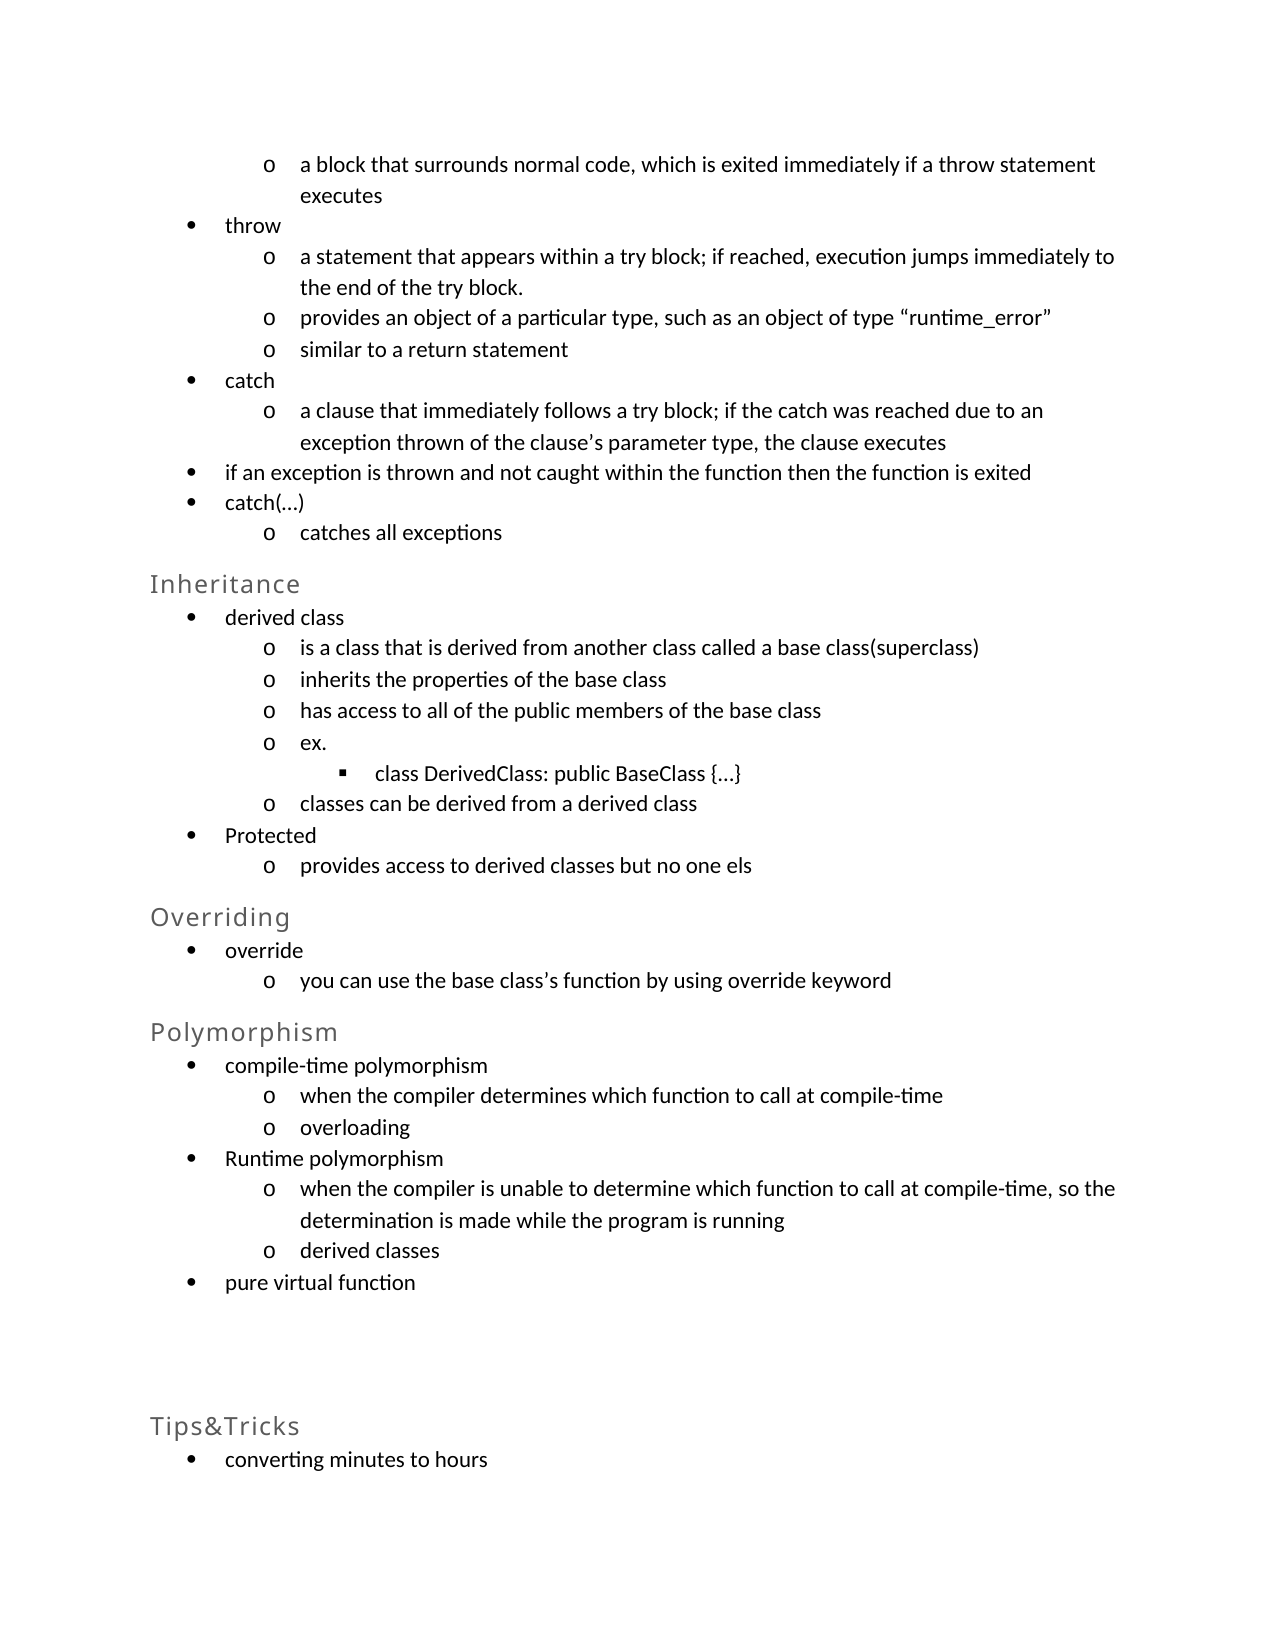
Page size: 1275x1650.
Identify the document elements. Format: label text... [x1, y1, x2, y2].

list catch [187, 366, 1125, 394]
list Runtime polymorphism [187, 1144, 1125, 1172]
list a block that surrounds normal code, which is exited immediately if a throw statement executes [262, 150, 1125, 209]
list derived classes [262, 1236, 1125, 1265]
subtitle Overriding [150, 899, 1125, 933]
list converting minutes to hours [187, 1445, 1125, 1473]
subtitle Polymorphism [150, 1014, 1125, 1048]
list similar to a return statement [262, 335, 1125, 364]
list provides an object of a particular type, such as an object of type “runtime_error” [262, 303, 1125, 332]
list you can use the base class’s function by using override keyword [262, 966, 1125, 996]
list when the compiler determines which function to call at compile-time [262, 1081, 1125, 1111]
list catches all exceptions [262, 518, 1125, 548]
list a statement that appears within a try block; if reached, execution jumps immediately to the end of the try block. [262, 242, 1125, 301]
list Protected [187, 821, 1125, 849]
list is a class that is derived from another class called a base class(superclass) [262, 633, 1125, 663]
list overloading [262, 1113, 1125, 1142]
list compile-time polymorphism [187, 1051, 1125, 1079]
list when the compiler is unable to determine which function to call at compile-time, so the determination is made while the program is running [262, 1174, 1125, 1234]
subtitle Inheritance [150, 567, 1125, 601]
list provides access to derived classes but no one els [262, 851, 1125, 880]
list throw [187, 212, 1125, 239]
subtitle Tips&Tricks [150, 1408, 1125, 1442]
list class DerivedClass: public BaseClass {…} [337, 759, 1125, 787]
list catch(…) [187, 488, 1125, 516]
list pure virtual function [187, 1268, 1125, 1296]
list has access to all of the public members of the base class [262, 696, 1125, 726]
list a clause that immediately follows a try block; if the catch was reached due to an exception thrown of the clause’s parameter type, the clause executes [262, 396, 1125, 456]
list classes can be derived from a derived class [262, 789, 1125, 819]
list override [187, 936, 1125, 964]
list if an exception is thrown and not caught within the function then the function is exited [187, 458, 1125, 486]
list inherits the properties of the base class [262, 665, 1125, 694]
list derived class [187, 603, 1125, 631]
list ex. [262, 728, 1125, 757]
